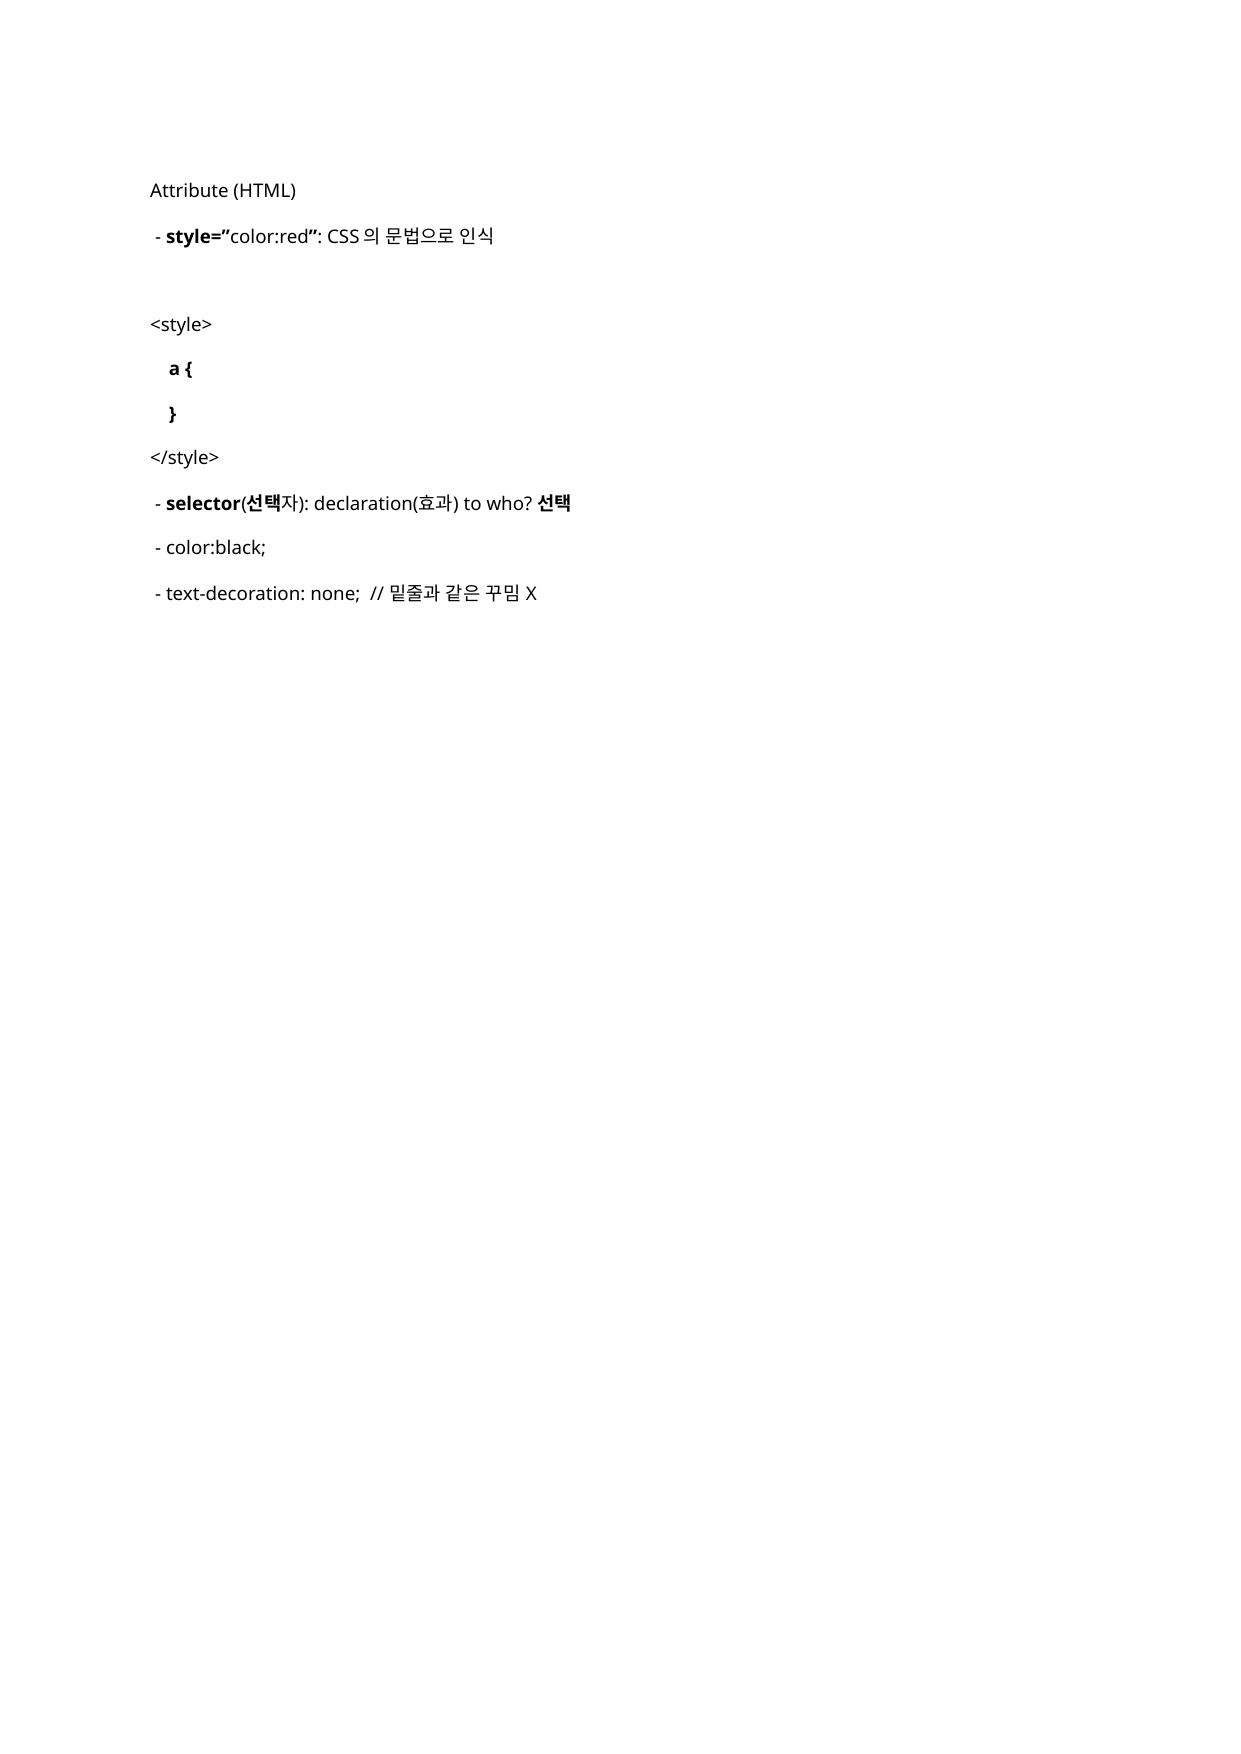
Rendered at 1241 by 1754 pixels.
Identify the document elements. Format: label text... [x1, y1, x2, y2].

text </style> [150, 444, 1090, 469]
text Attribute (HTML) [150, 177, 1090, 203]
text - color:black; [150, 534, 1090, 559]
text - text-decoration: none; // 밑줄과 같은 꾸밈 X [150, 578, 1090, 605]
text - selector(선택자): declaration(효과) to who? 선택 [150, 488, 1090, 515]
text a { [150, 356, 1090, 381]
text - style=”color:red”: CSS의 문법으로 인식 [150, 221, 1090, 248]
text } [150, 400, 1090, 425]
text <style> [150, 311, 1090, 337]
